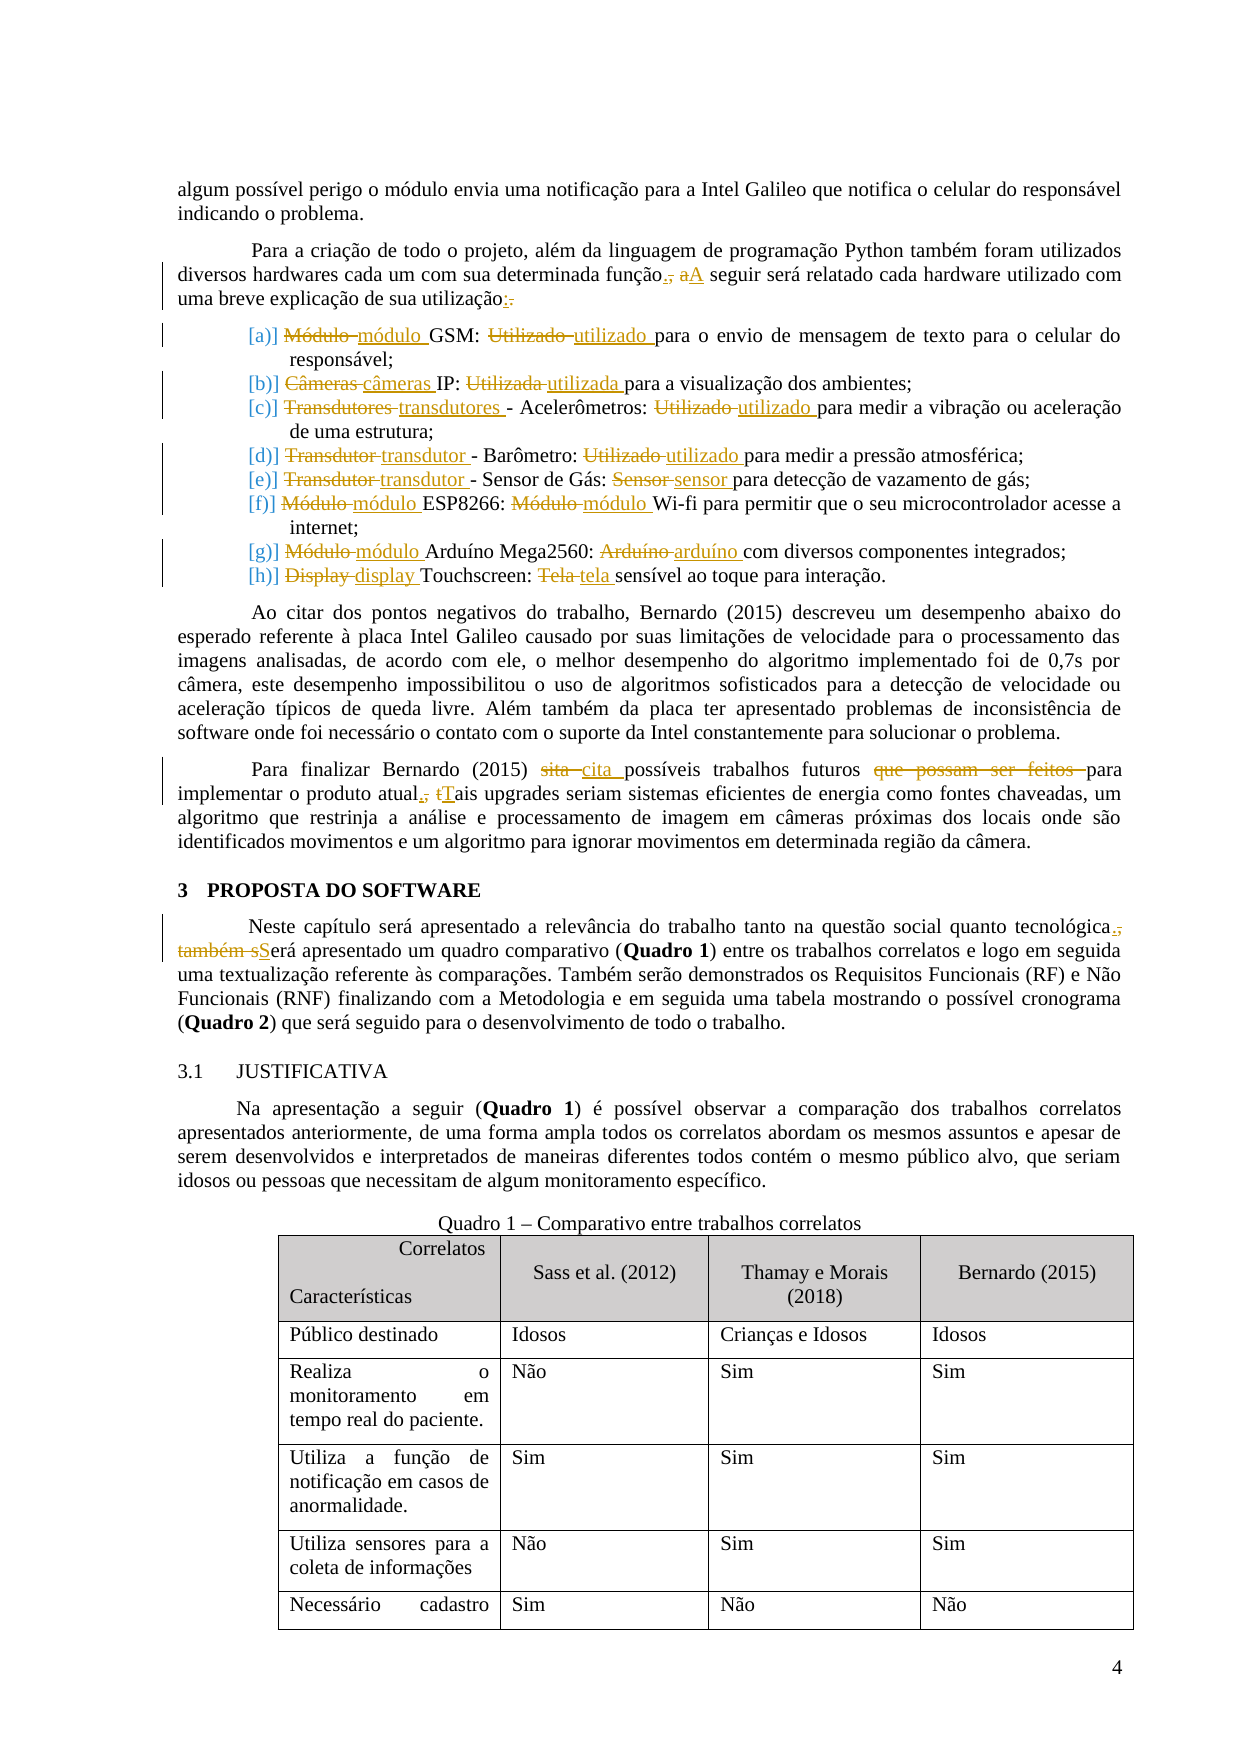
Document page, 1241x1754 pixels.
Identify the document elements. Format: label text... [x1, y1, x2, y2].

text Para finalizar Bernardo (2015) possíveis trabalhos futuros para implementar o produto atual ais upgrades seriam sistemas eficientes de energia como fontes chaveadas, um algoritmo que restrinja a análise e processamento de imagem em câmeras próximas dos locais onde são identificados movimentos e um algoritmo para ignorar movimentos em determinada região da câmera. [177, 757, 1122, 853]
table_cell Sim [709, 1445, 920, 1529]
table_cell Utiliza sensores para a coleta de informações [279, 1531, 500, 1591]
table_cell Sim [709, 1359, 920, 1444]
table_cell Sim [921, 1359, 1133, 1444]
text Na apresentação a seguir (Quadro 1) é possível observar a comparação dos trabalhos correlatos apresentados anteriormente, de uma forma ampla todos os correlatos abordam os mesmos assuntos e apesar de serem desenvolvidos e interpretados de maneiras diferentes todos contém o mesmo público alvo, que seriam idosos ou pessoas que necessitam de algum monitoramento específico. [177, 1096, 1122, 1192]
table_cell Crianças e Idosos [709, 1322, 920, 1358]
text - Barômetro: para medir a pressão atmosférica; [248, 443, 1122, 467]
text Quadro 1 – Comparativo entre trabalhos correlatos [177, 1211, 1122, 1235]
table_cell Realiza o monitoramento em tempo real do paciente. [279, 1359, 500, 1444]
text Touchscreen: sensível ao toque para interação. [248, 563, 1122, 587]
table_cell Sim [921, 1531, 1133, 1591]
text ESP8266: Wi-fi para permitir que o seu microcontrolador acesse a internet; [248, 491, 1122, 539]
table_cell Não [501, 1359, 708, 1444]
table_header Bernardo (2015) [921, 1236, 1133, 1321]
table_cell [279, 1592, 500, 1629]
table_header Thamay e Morais (2018) [709, 1236, 920, 1321]
text Ao citar dos pontos negativos do trabalho, Bernardo (2015) descreveu um desempenho abaixo do esperado referente à placa Intel Galileo causado por suas limitações de velocidade para o processamento das imagens analisadas, de acordo com ele, o melhor desempenho do algoritmo implementado foi de 0,7s por câmera, este desempenho impossibilitou o uso de algoritmos sofisticados para a detecção de velocidade ou aceleração típicos de queda livre. Além também da placa ter apresentado problemas de inconsistência de software onde foi necessário o contato com o suporte da Intel constantemente para solucionar o problema. [177, 600, 1122, 744]
text Neste capítulo será apresentado a relevância do trabalho tanto na questão social quanto tecnológicaerá apresentado um quadro comparativo (Quadro 1) entre os trabalhos correlatos e logo em seguida uma textualização referente às comparações. Também serão demonstrados os Requisitos Funcionais (RF) e Não Funcionais (RNF) finalizando com a Metodologia e em seguida uma tabela mostrando o possível cronograma (Quadro 2) que será seguido para o desenvolvimento de todo o trabalho. [177, 914, 1122, 1034]
table_header Sass et al. (2012) [501, 1236, 708, 1321]
table_cell Idosos [501, 1322, 708, 1358]
table_cell Público destinado [279, 1322, 500, 1358]
table_cell Idosos [921, 1322, 1133, 1358]
table_cell Sim [709, 1531, 920, 1591]
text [177, 177, 1122, 225]
text IP: para a visualização dos ambientes; [248, 371, 1122, 395]
subtitle JUSTIFICATIVA [177, 1059, 1122, 1083]
table_cell Não [921, 1592, 1133, 1629]
table_header Correlatos Características [279, 1236, 500, 1321]
table_cell Sim [921, 1445, 1133, 1529]
text - Sensor de Gás: para detecção de vazamento de gás; [248, 467, 1122, 491]
subtitle proposta DO SOFTWARE [177, 878, 1122, 902]
text - Acelerômetros: para medir a vibração ou aceleração de uma estrutura; [248, 395, 1122, 443]
list GSM: para o envio de mensagem de texto para o celular do responsável; [248, 322, 1122, 371]
text Arduíno Mega2560: com diversos componentes integrados; [248, 539, 1122, 563]
text Para a criação de todo o projeto, além da linguagem de programação Python também foram utilizados diversos hardwares cada um com sua determinada função seguir será relatado cada hardware utilizado com uma breve explicação de sua utilização [177, 238, 1122, 310]
table_cell Utiliza a função de notificação em casos de anormalidade. [279, 1445, 500, 1529]
table_cell Sim [501, 1445, 708, 1529]
table_cell Não [709, 1592, 920, 1629]
table_cell Sim [501, 1592, 708, 1629]
table_cell Não [501, 1531, 708, 1591]
